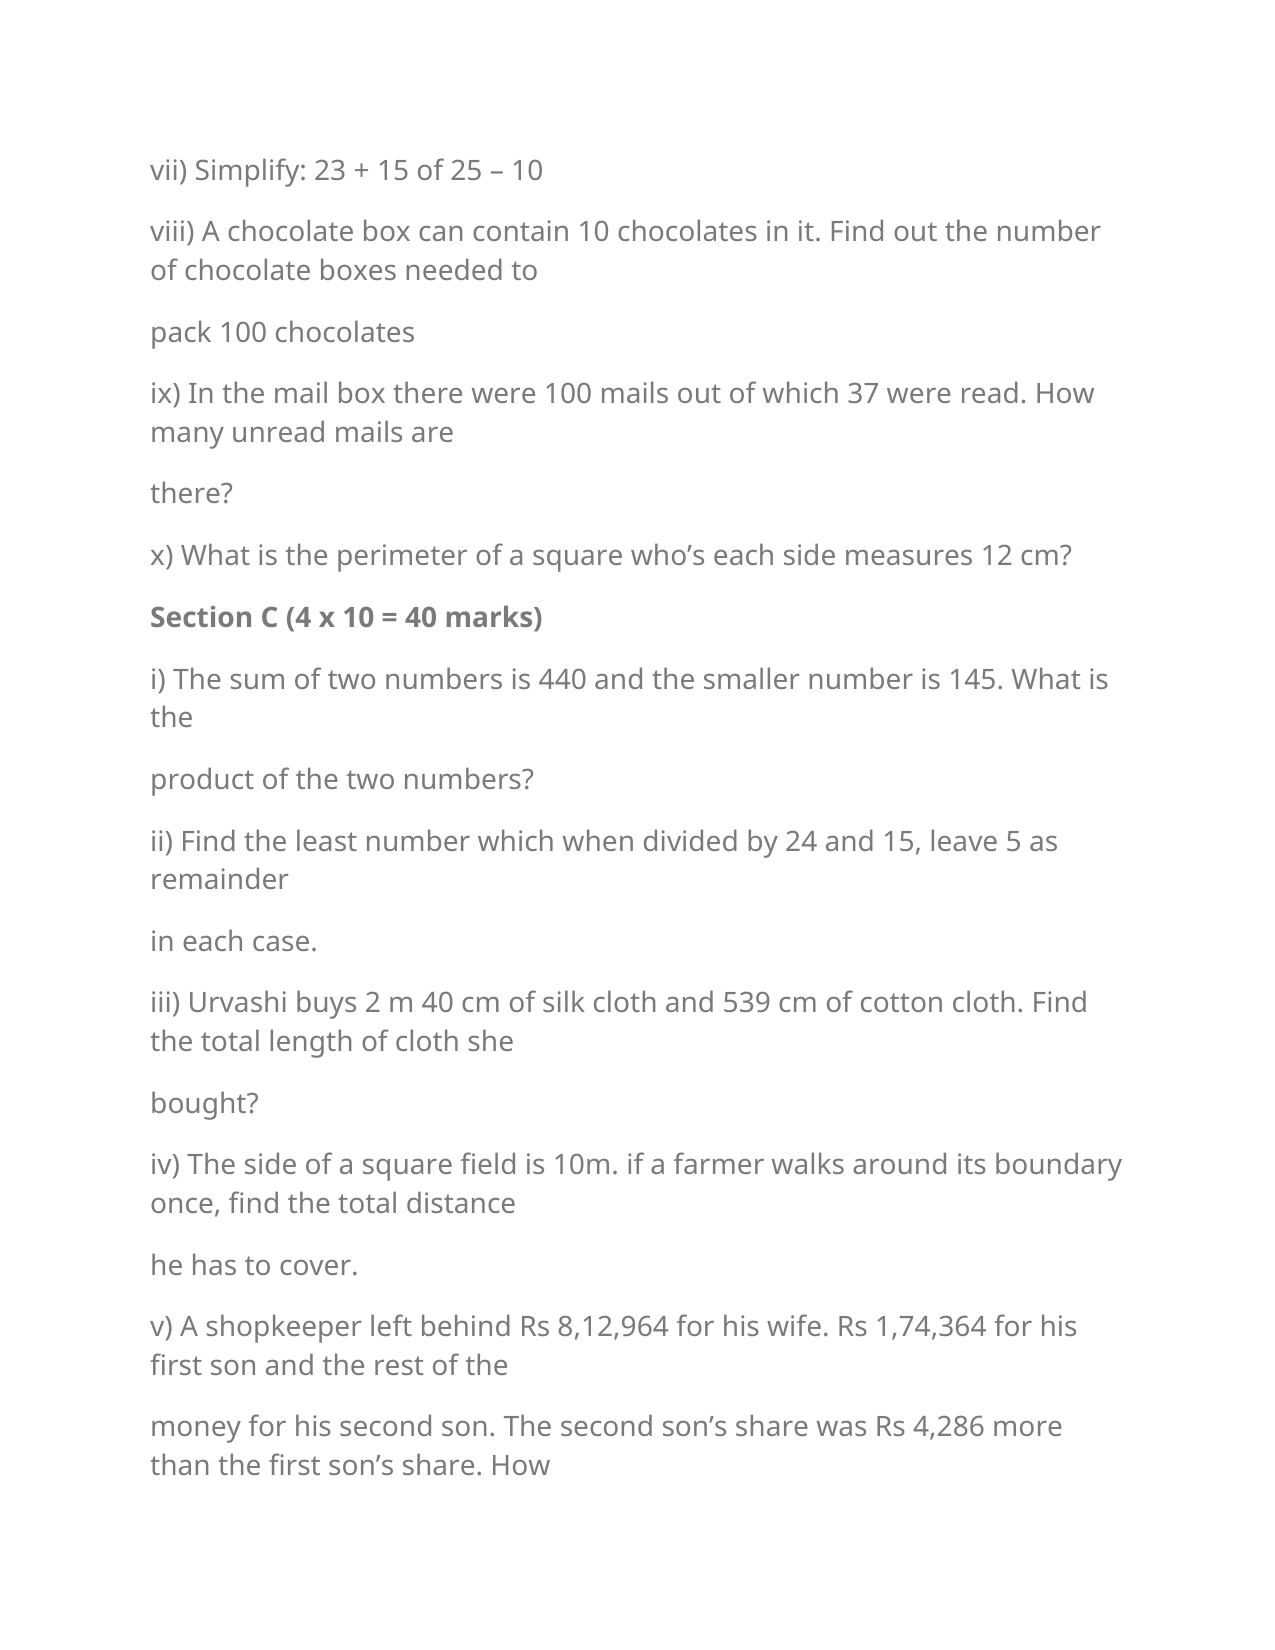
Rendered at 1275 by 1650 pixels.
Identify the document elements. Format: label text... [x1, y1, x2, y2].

text in each case. [150, 921, 1125, 959]
text x) What is the perimeter of a square who’s each side measures 12 cm? [150, 536, 1125, 574]
text he has to cover. [150, 1245, 1125, 1283]
text vii) Simplify: 23 + 15 of 25 – 10 [150, 150, 1125, 188]
text iii) Urvashi buys 2 m 40 cm of silk cloth and 539 cm of cotton cloth. Find the total length of cloth she [150, 983, 1125, 1059]
text bought? [150, 1083, 1125, 1121]
text iv) The side of a square field is 10m. if a farmer walks around its boundary once, find the total distance [150, 1145, 1125, 1221]
text Section C (4 x 10 = 40 marks) [150, 597, 1125, 636]
text there? [150, 474, 1125, 512]
text i) The sum of two numbers is 440 and the smaller number is 145. What is the [150, 659, 1125, 736]
text v) A shopkeeper left behind Rs 8,12,964 for his wife. Rs 1,74,364 for his first son and the rest of the [150, 1307, 1125, 1383]
text money for his second son. The second son’s share was Rs 4,286 more than the first son’s share. How [150, 1407, 1125, 1483]
text pack 100 chocolates [150, 312, 1125, 350]
text product of the two numbers? [150, 759, 1125, 797]
text ii) Find the least number which when divided by 24 and 15, leave 5 as remainder [150, 821, 1125, 898]
text ix) In the mail box there were 100 mails out of which 37 were read. How many unread mails are [150, 374, 1125, 450]
text viii) A chocolate box can contain 10 chocolates in it. Find out the number of chocolate boxes needed to [150, 212, 1125, 288]
